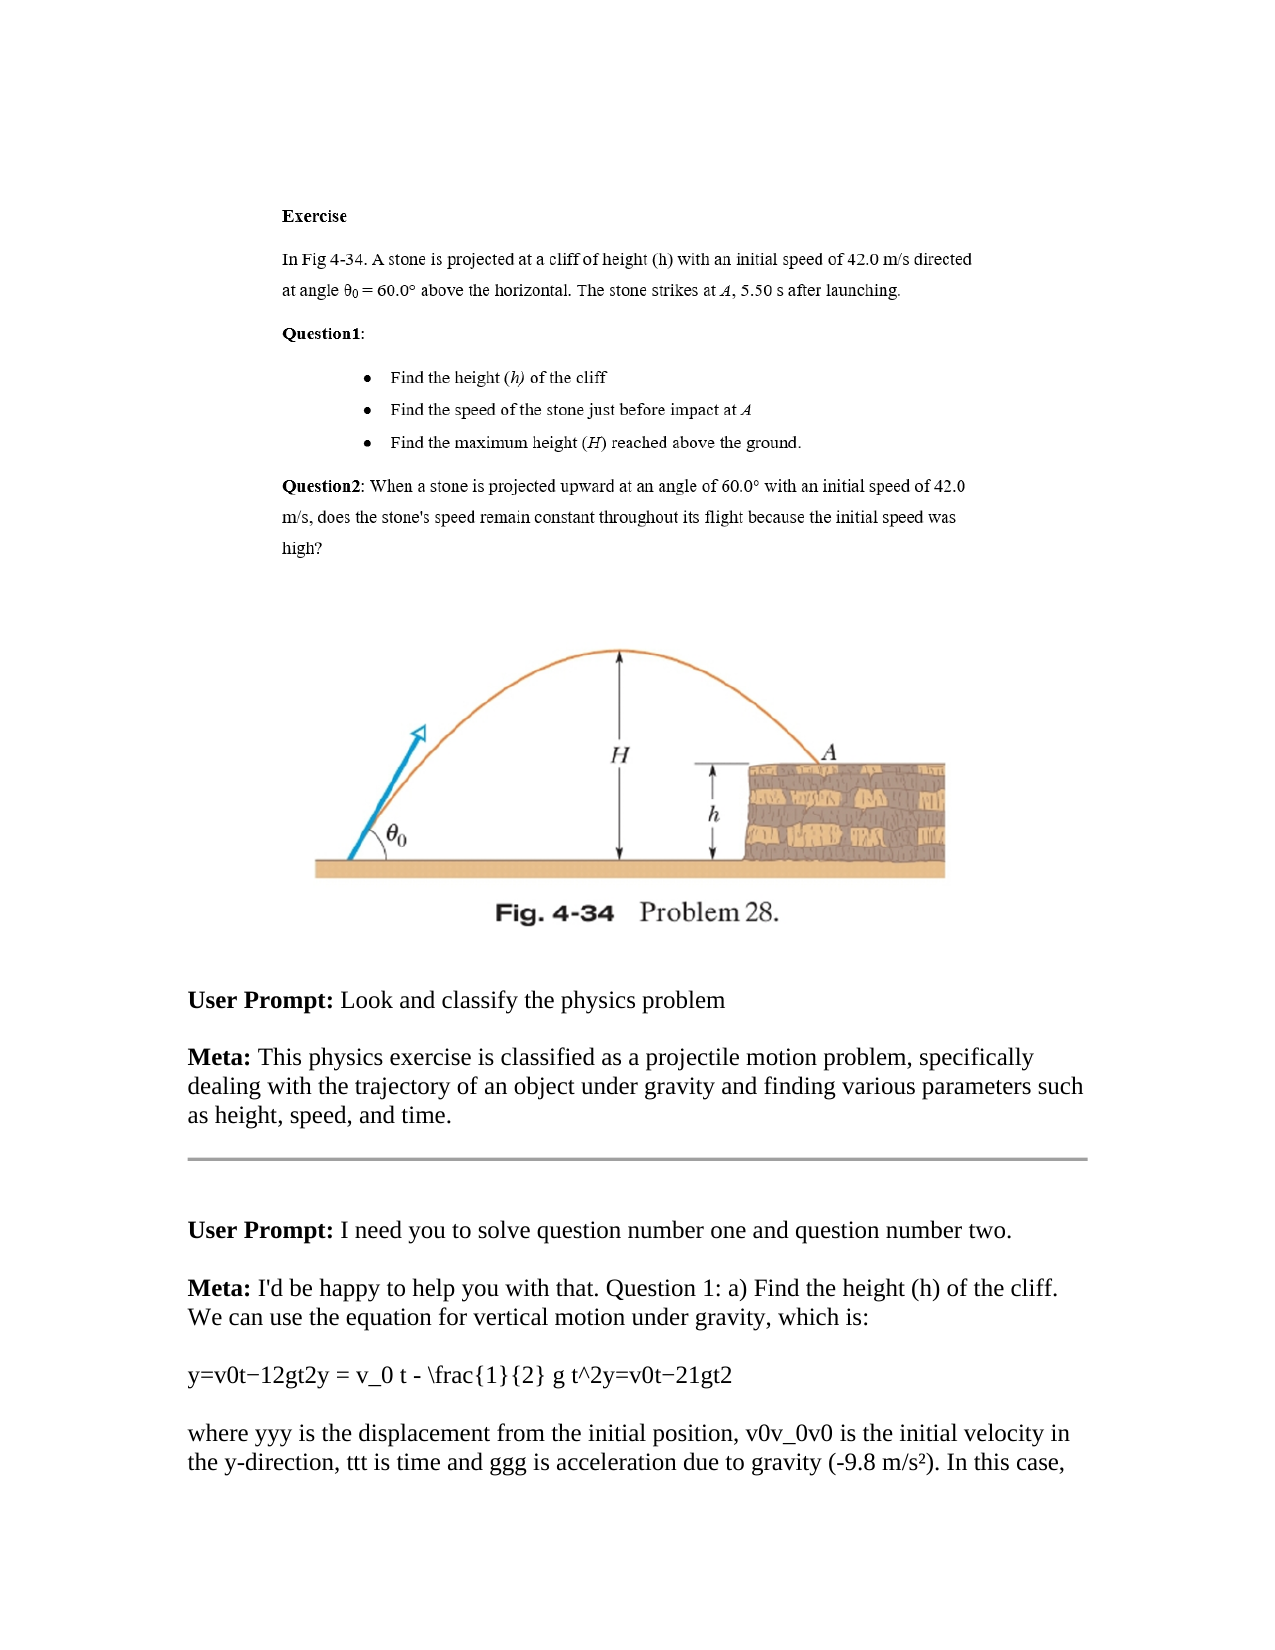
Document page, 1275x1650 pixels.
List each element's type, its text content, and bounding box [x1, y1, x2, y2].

text User Prompt: Look and classify the physics problem Meta: This physics exercise is classified as a projectile motion problem, specifically dealing with the trajectory of an object under gravity and finding various parameters such as height, speed, and time. [187, 985, 1087, 1128]
text Meta: I'd be happy to help you with that. Question 1: a) Find the height (h) of the cliff. We can use the equation for vertical motion under gravity, which is: [187, 1273, 1087, 1331]
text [187, 1418, 1087, 1476]
picture [187, 191, 1088, 943]
text User Prompt: I need you to solve question number one and question number two. [187, 1216, 1087, 1244]
text y=v0t−12gt2y = v_0 t - \frac{1}{2} g t^2y=v0​t−21​gt2 [187, 1360, 1087, 1389]
